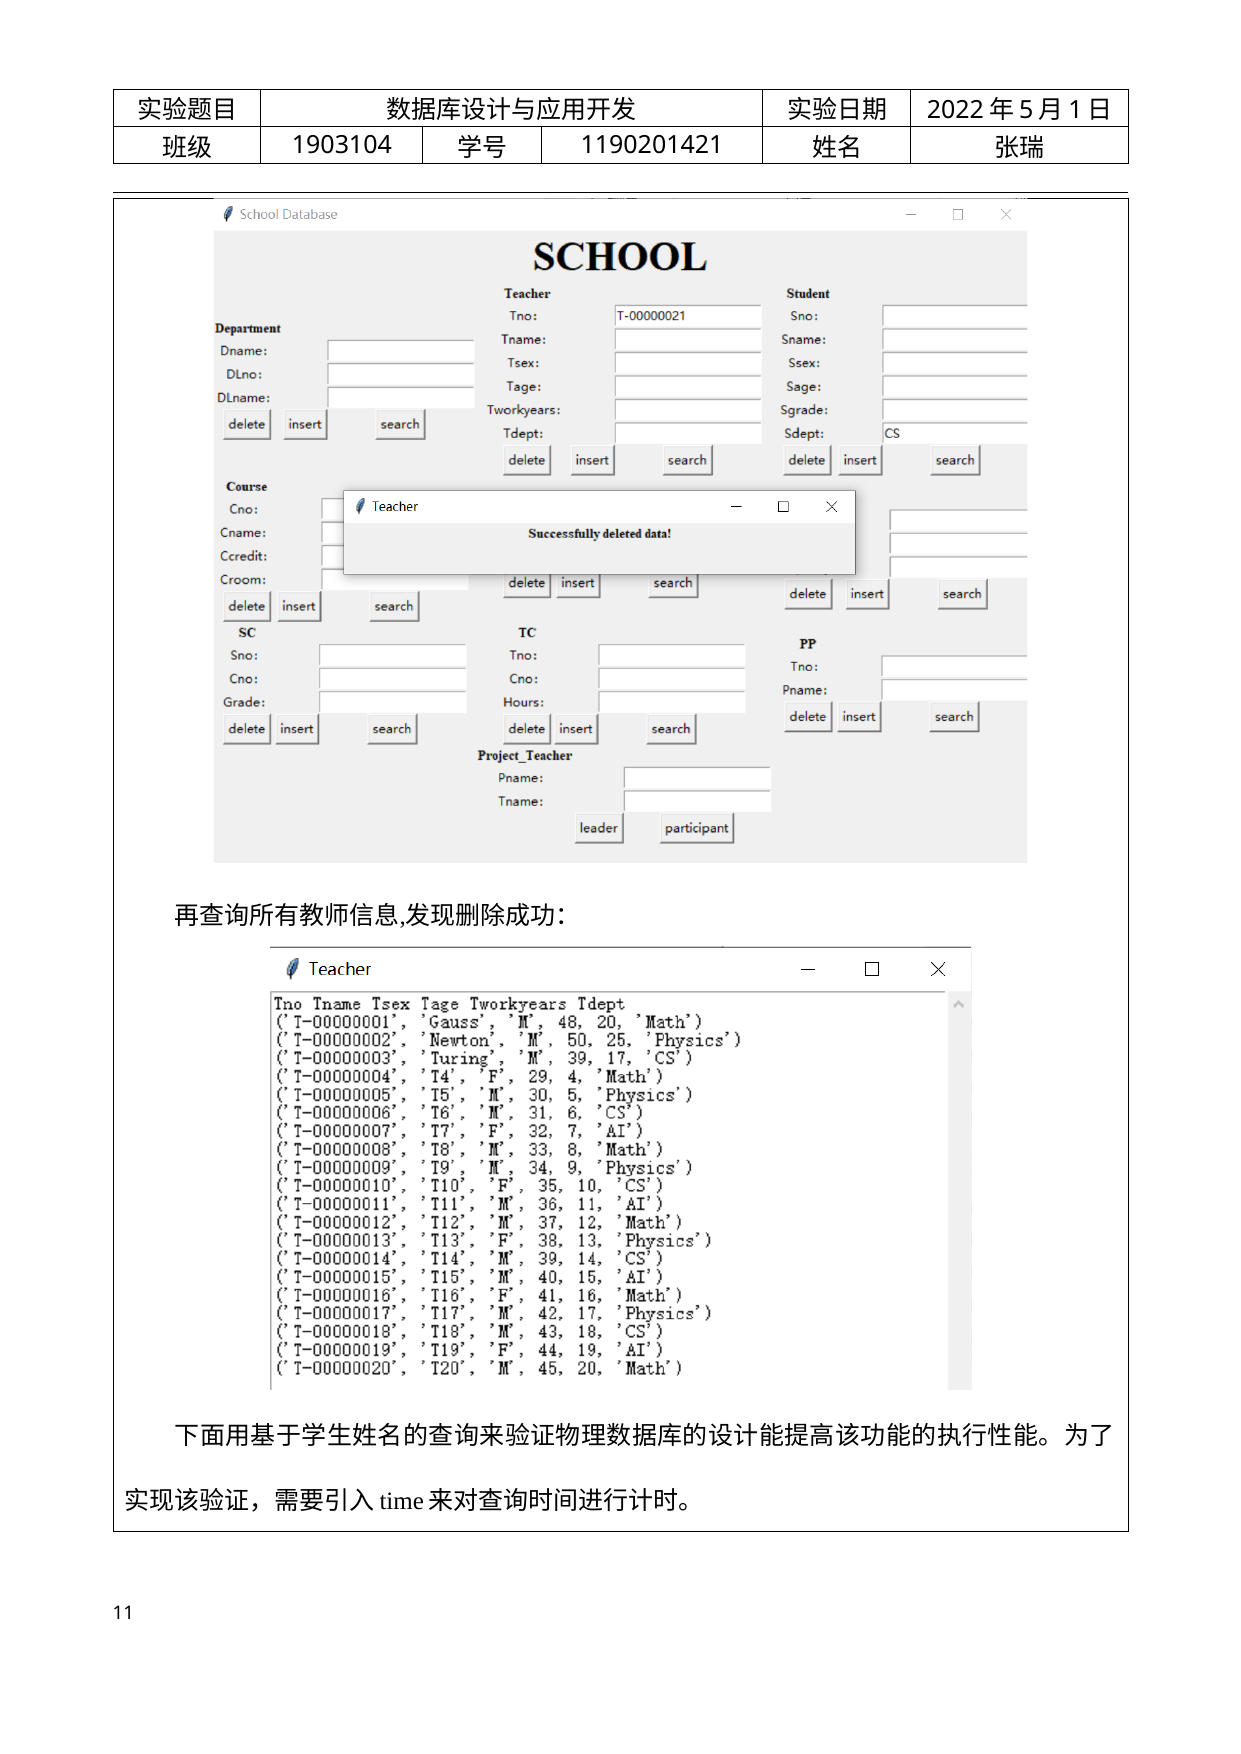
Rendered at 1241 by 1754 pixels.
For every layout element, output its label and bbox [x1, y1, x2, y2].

table_header [114, 199, 1128, 1531]
picture [213, 198, 1028, 863]
picture [270, 946, 972, 1390]
